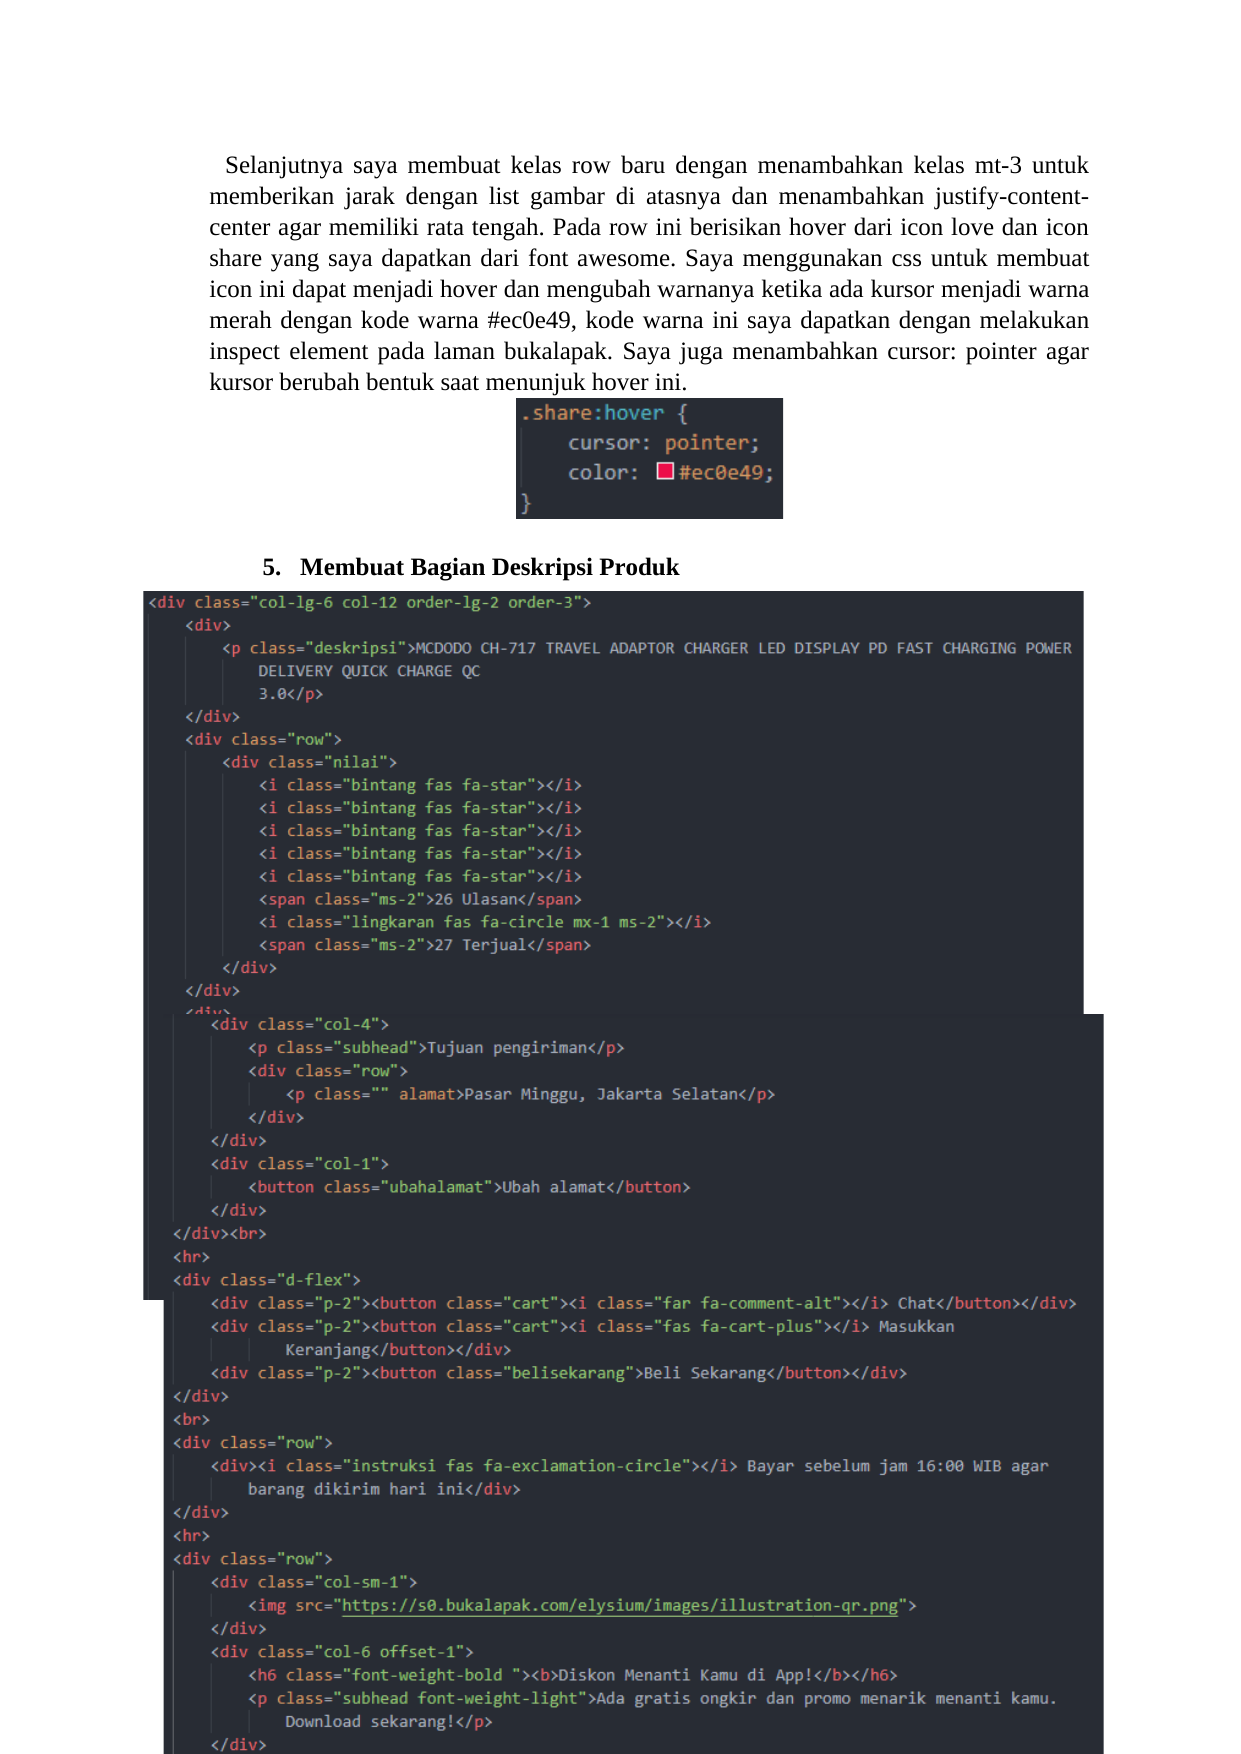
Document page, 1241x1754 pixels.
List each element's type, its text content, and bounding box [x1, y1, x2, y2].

list Selanjutnya saya membuat kelas row baru dengan menambahkan kelas mt-3 untuk memberikan jarak dengan list gambar di atasnya dan menambahkan justify-content-center agar memiliki rata tengah. Pada row ini berisikan hover dari icon love dan icon share yang saya dapatkan dari font awesome. Saya menggunakan css untuk membuat icon ini dapat menjadi hover dan mengubah warnanya ketika ada kursor menjadi warna merah dengan kode warna #ec0e49, kode warna ini saya dapatkan dengan melakukan inspect element pada laman bukalapak. Saya juga menambahkan cursor: pointer agar kursor berubah bentuk saat menunjuk hover ini. [209, 150, 1090, 396]
picture [516, 398, 784, 519]
picture [143, 591, 1104, 1754]
list Membuat Bagian Deskripsi Produk [262, 552, 1090, 581]
